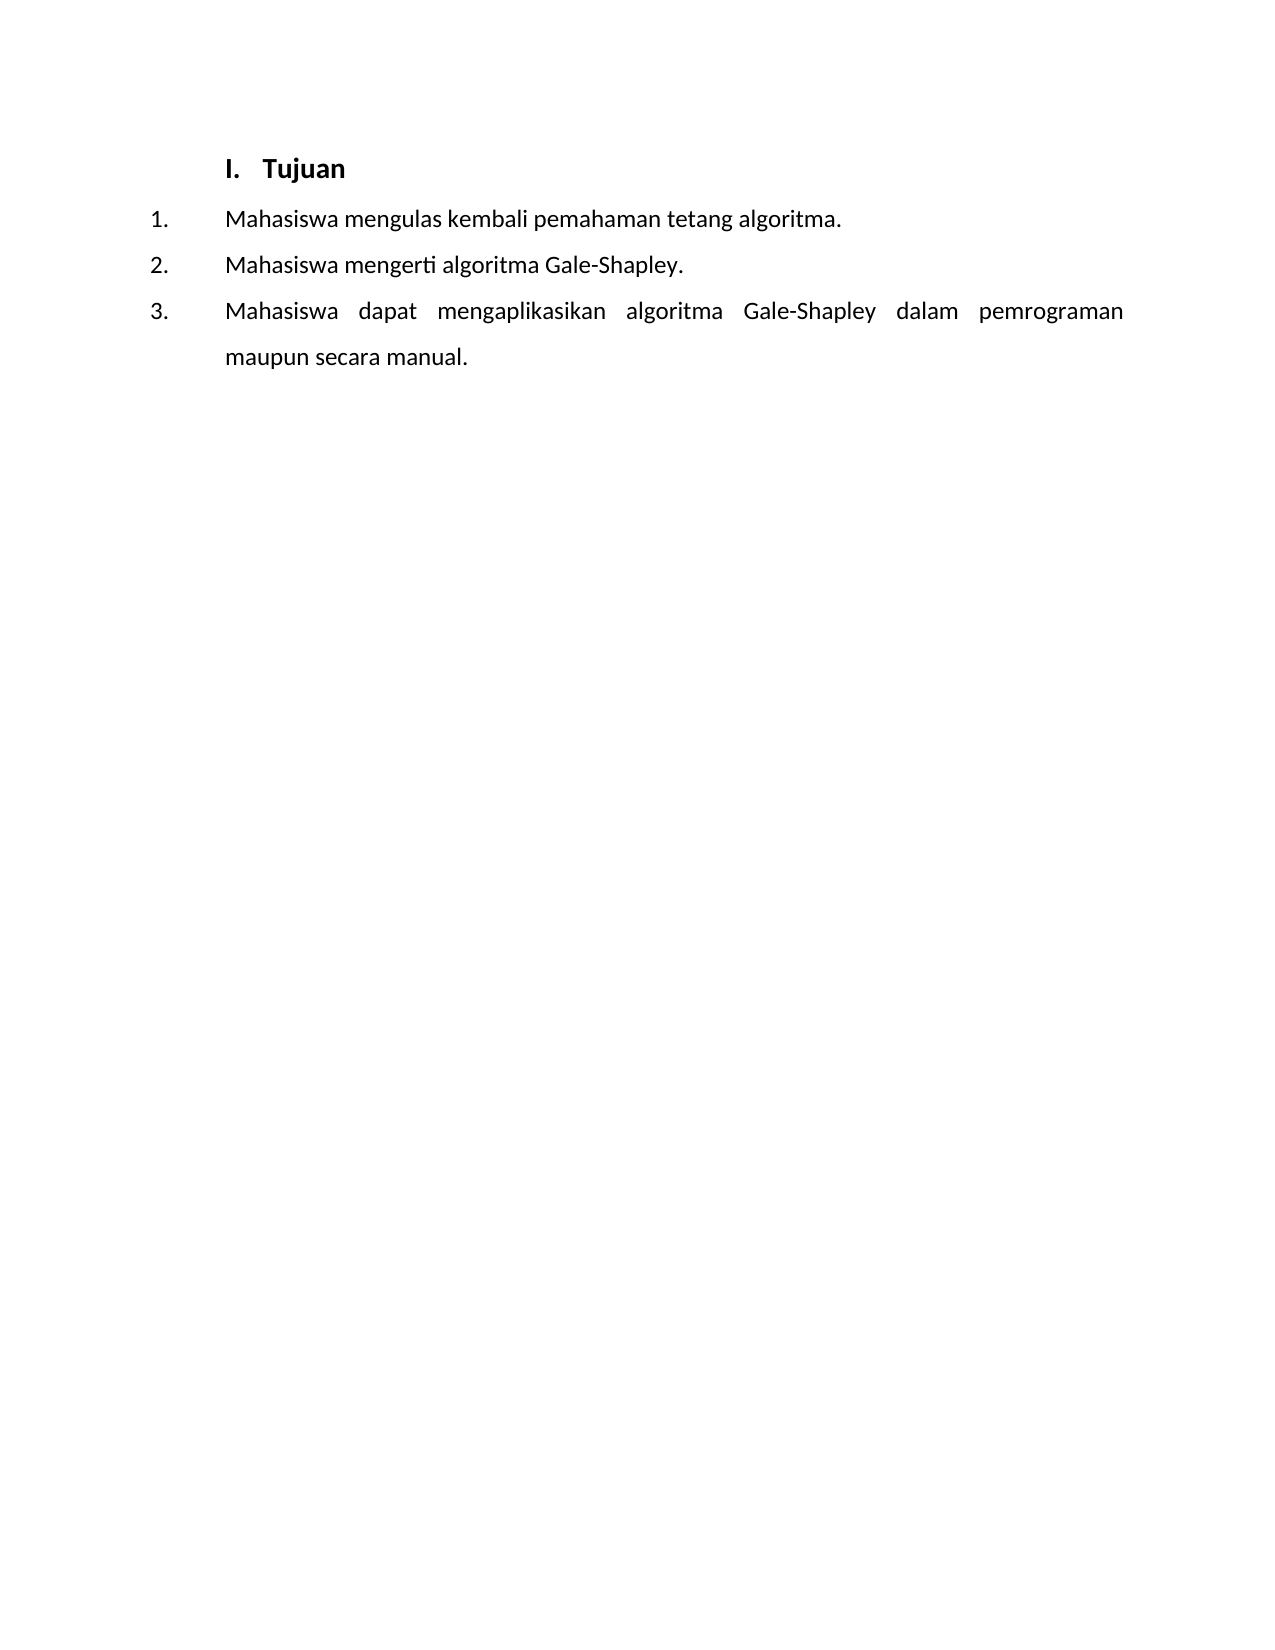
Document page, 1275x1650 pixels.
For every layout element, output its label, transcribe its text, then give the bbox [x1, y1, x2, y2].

list Mahasiswa dapat mengaplikasikan algoritma Gale-Shapley dalam pemrograman maupun secara manual. [150, 295, 1125, 371]
list Tujuan [225, 150, 1125, 186]
list Mahasiswa mengerti algoritma Gale-Shapley. [150, 249, 1125, 280]
list Mahasiswa mengulas kembali pemahaman tetang algoritma. [150, 203, 1125, 234]
